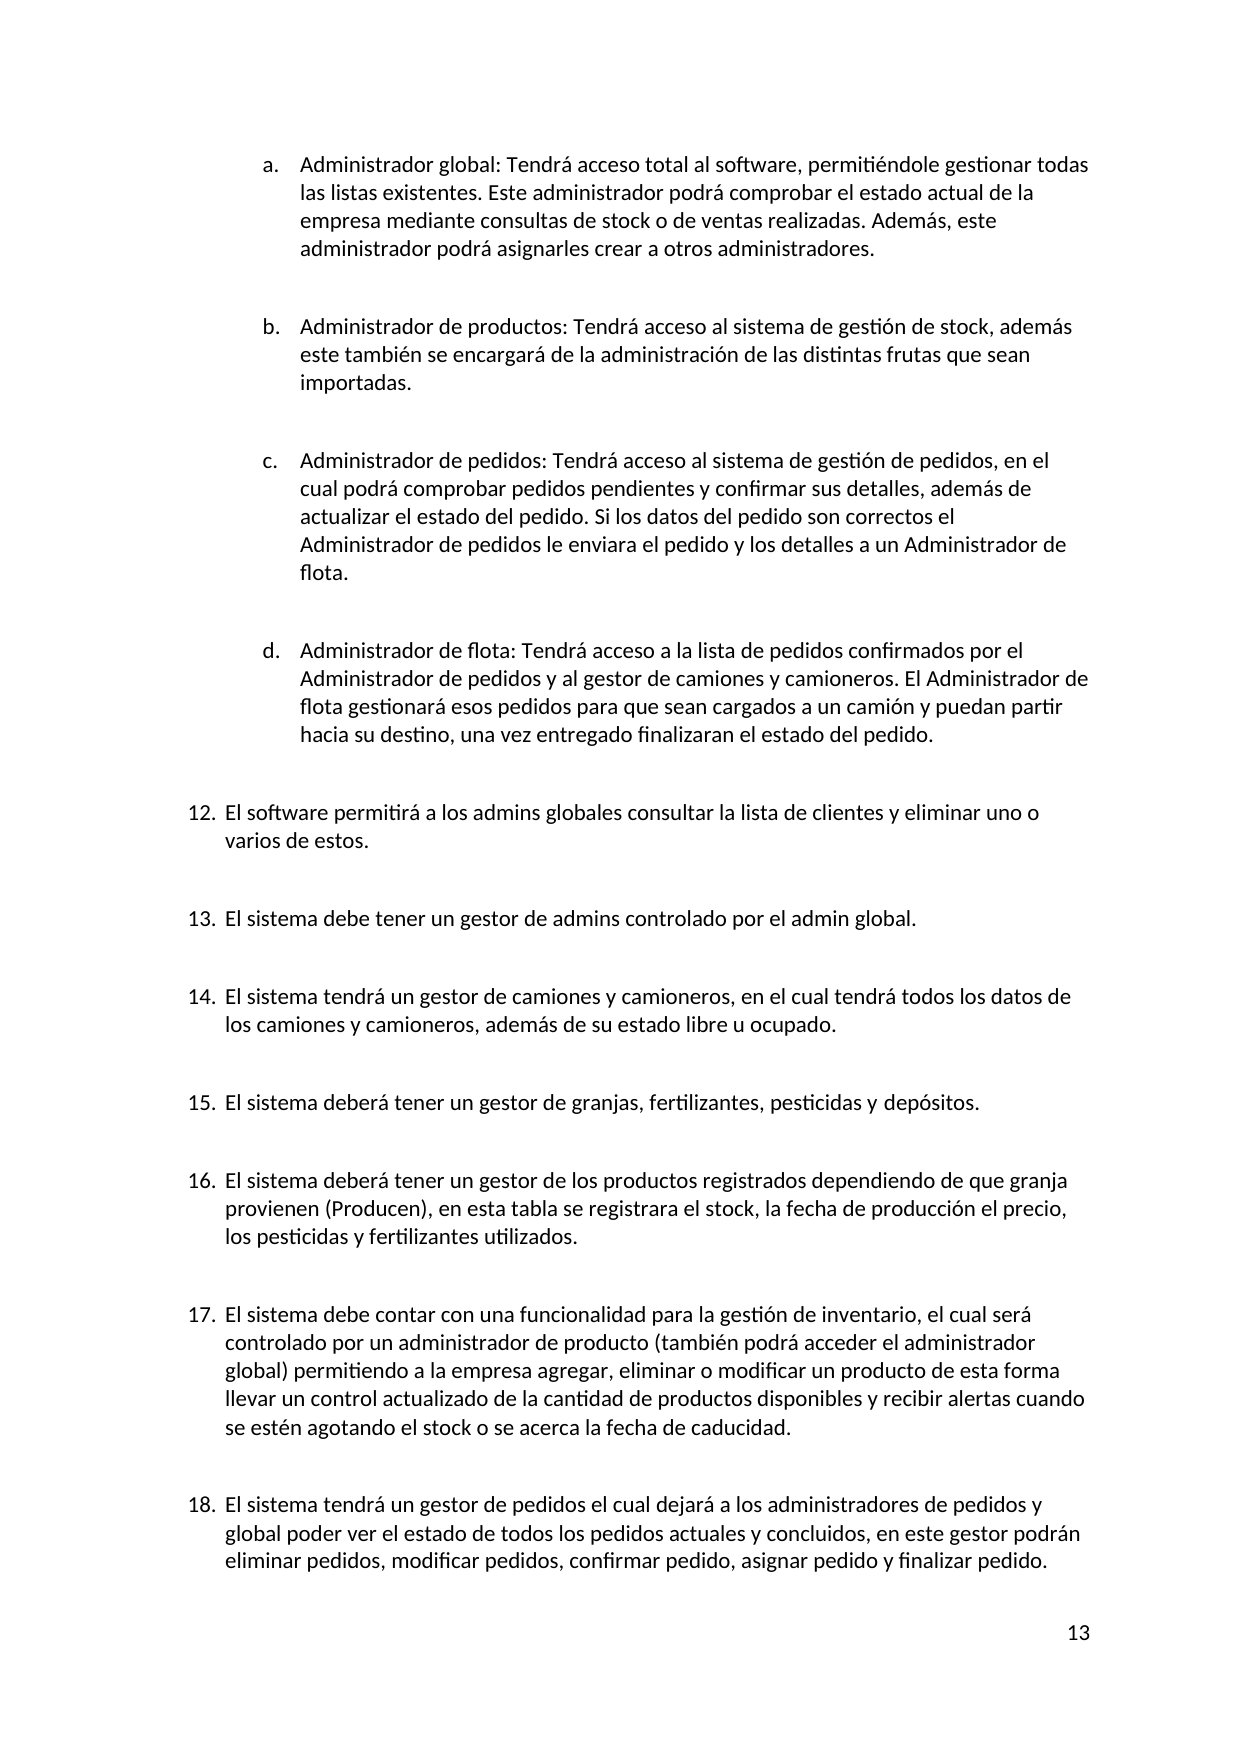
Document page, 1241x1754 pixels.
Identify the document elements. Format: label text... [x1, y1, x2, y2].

list El sistema deberá tener un gestor de granjas, fertilizantes, pesticidas y depósitos. [187, 1088, 1090, 1116]
list El sistema deberá tener un gestor de los productos registrados dependiendo de que granja provienen (Producen), en esta tabla se registrara el stock, la fecha de producción el precio, los pesticidas y fertilizantes utilizados. [187, 1166, 1090, 1251]
list El sistema debe tener un gestor de admins controlado por el admin global. [187, 904, 1090, 932]
list Administrador de pedidos: Tendrá acceso al sistema de gestión de pedidos, en el cual podrá comprobar pedidos pendientes y confirmar sus detalles, además de actualizar el estado del pedido. Si los datos del pedido son correctos el Administrador de pedidos le enviara el pedido y los detalles a un Administrador de flota. [262, 446, 1090, 586]
list El sistema tendrá un gestor de camiones y camioneros, en el cual tendrá todos los datos de los camiones y camioneros, además de su estado libre u ocupado. [187, 982, 1090, 1038]
list Administrador de productos: Tendrá acceso al sistema de gestión de stock, además este también se encargará de la administración de las distintas frutas que sean importadas. [262, 312, 1090, 396]
list Administrador global: Tendrá acceso total al software, permitiéndole gestionar todas las listas existentes. Este administrador podrá comprobar el estado actual de la empresa mediante consultas de stock o de ventas realizadas. Además, este administrador podrá asignarles crear a otros administradores. [262, 150, 1090, 262]
list El software permitirá a los admins globales consultar la lista de clientes y eliminar uno o varios de estos. [187, 798, 1090, 854]
list Administrador de flota: Tendrá acceso a la lista de pedidos confirmados por el Administrador de pedidos y al gestor de camiones y camioneros. El Administrador de flota gestionará esos pedidos para que sean cargados a un camión y puedan partir hacia su destino, una vez entregado finalizaran el estado del pedido. [262, 636, 1090, 748]
